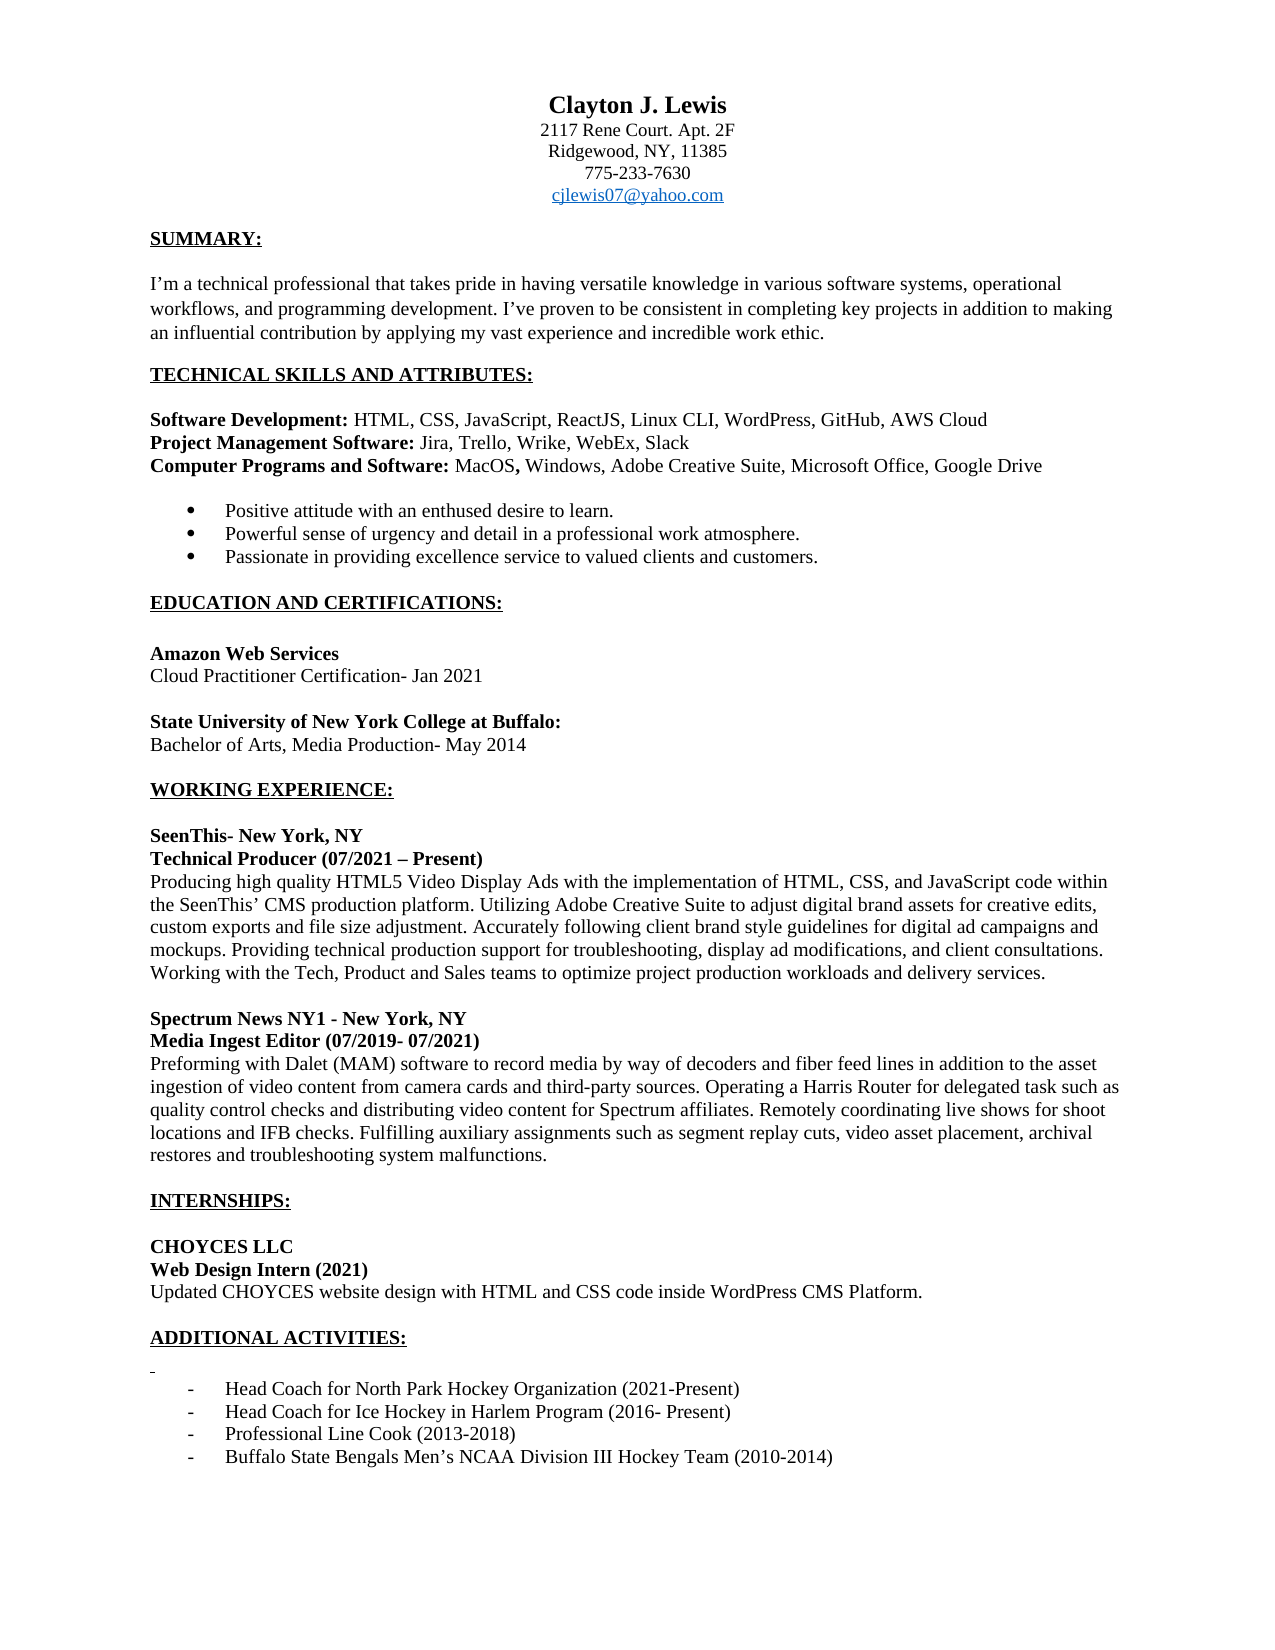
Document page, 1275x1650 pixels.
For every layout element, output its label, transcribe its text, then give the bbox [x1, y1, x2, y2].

text Web Design Intern (2021) [150, 1257, 1125, 1280]
text INTERNSHIPS: [150, 1189, 1125, 1212]
list Head Coach for North Park Hockey Organization (2021-Present) [187, 1377, 1125, 1399]
text TECHNICAL SKILLS AND ATTRIBUTES: [150, 363, 1125, 385]
text Updated CHOYCES website design with HTML and CSS code inside WordPress CMS Platform. [150, 1280, 1125, 1303]
text Technical Producer (07/2021 – Present) [150, 847, 1125, 870]
text SUMMARY: [150, 227, 1125, 249]
text 2117 Rene Court. Apt. 2F [150, 119, 1125, 140]
text Amazon Web Services [150, 642, 1125, 664]
text EDUCATION AND CERTIFICATIONS: [150, 591, 1125, 613]
text SeenThis- New York, NY [150, 824, 1125, 847]
list Positive attitude with an enthused desire to learn. [187, 499, 1125, 522]
text cjlewis07@yahoo.com [150, 183, 1125, 205]
list Buffalo State Bengals Men’s NCAA Division III Hockey Team (2010-2014) [187, 1445, 1125, 1468]
text Bachelor of Arts, Media Production- May 2014 [150, 733, 1125, 756]
list Passionate in providing excellence service to valued clients and customers. [187, 545, 1125, 568]
text WORKING EXPERIENCE: [150, 778, 1125, 801]
text Cloud Practitioner Certification- Jan 2021 [150, 664, 1125, 687]
text ADDITIONAL ACTIVITIES: [150, 1326, 1125, 1349]
text Ridgewood, NY, 11385 [150, 140, 1125, 162]
list Head Coach for Ice Hockey in Harlem Program (2016- Present) [187, 1399, 1125, 1422]
text Working with the Tech, Product and Sales teams to optimize project production workloads and delivery services. [150, 961, 1125, 984]
text State University of New York College at Buffalo: [150, 710, 1125, 733]
text I’m a technical professional that takes pride in having versatile knowledge in various software systems, operational workflows, and programming development. I’ve proven to be consistent in completing key projects in addition to making an influential contribution by applying my vast experience and incredible work ethic. [150, 272, 1125, 344]
text Preforming with Dalet (MAM) software to record media by way of decoders and fiber feed lines in addition to the asset ingestion of video content from camera cards and third-party sources. Operating a Harris Router for delegated task such as quality control checks and distributing video content for Spectrum affiliates. Remotely coordinating live shows for shoot locations and IFB checks. Fulfilling auxiliary assignments such as segment replay cuts, video asset placement, archival restores and troubleshooting system malfunctions. [150, 1052, 1125, 1166]
text CHOYCES LLC [150, 1235, 1125, 1257]
text Software Development: HTML, CSS, JavaScript, ReactJS, Linux CLI, WordPress, GitHub, AWS Cloud [150, 408, 1125, 431]
text Producing high quality HTML5 Video Display Ads with the implementation of HTML, CSS, and JavaScript code within the SeenThis’ CMS production platform. Utilizing Adobe Creative Suite to adjust digital brand assets for creative edits, custom exports and file size adjustment. Accurately following client brand style guidelines for digital ad campaigns and mockups. Providing technical production support for troubleshooting, display ad modifications, and client consultations. [150, 870, 1125, 961]
text Project Management Software: Jira, Trello, Wrike, WebEx, Slack [150, 431, 1125, 454]
text 775-233-7630 [150, 162, 1125, 183]
text Clayton J. Lewis [150, 90, 1125, 119]
text Media Ingest Editor (07/2019- 07/2021) [150, 1029, 1125, 1052]
list Professional Line Cook (2013-2018) [187, 1422, 1125, 1445]
text Computer Programs and Software: MacOS, Windows, Adobe Creative Suite, Microsoft Office, Google Drive [150, 454, 1125, 477]
text Spectrum News NY1 - New York, NY [150, 1007, 1125, 1029]
list Powerful sense of urgency and detail in a professional work atmosphere. [187, 522, 1125, 545]
